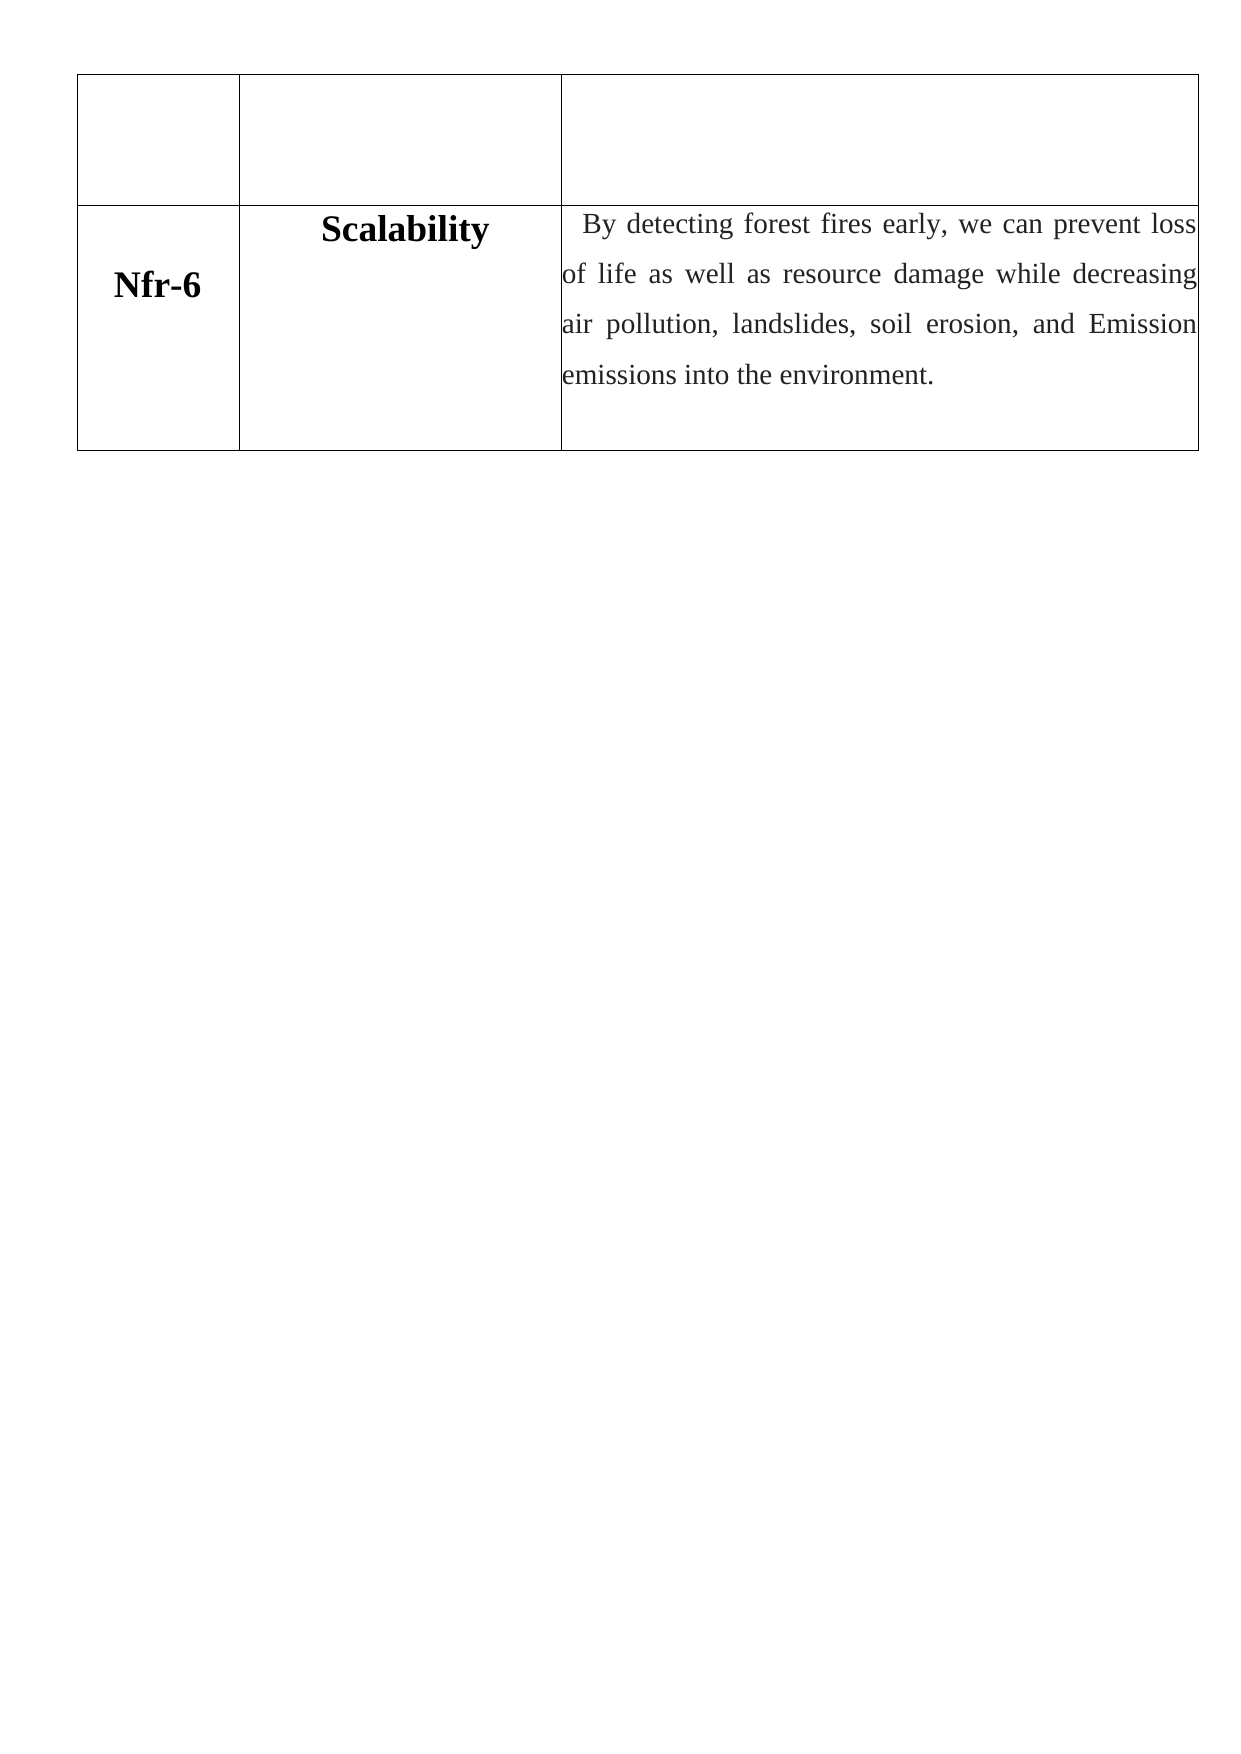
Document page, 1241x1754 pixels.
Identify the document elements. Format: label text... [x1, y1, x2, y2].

table_cell [562, 75, 1198, 205]
table_cell [240, 75, 561, 205]
table_cell By detecting forest fires early, we can prevent loss of life as well as resource damage while decreasing air pollution, landslides, soil erosion, and Emission emissions into the environment. [562, 206, 1198, 449]
table_cell Nfr-6 [78, 206, 239, 449]
table_cell [78, 75, 239, 205]
table_cell Scalability [240, 206, 561, 449]
